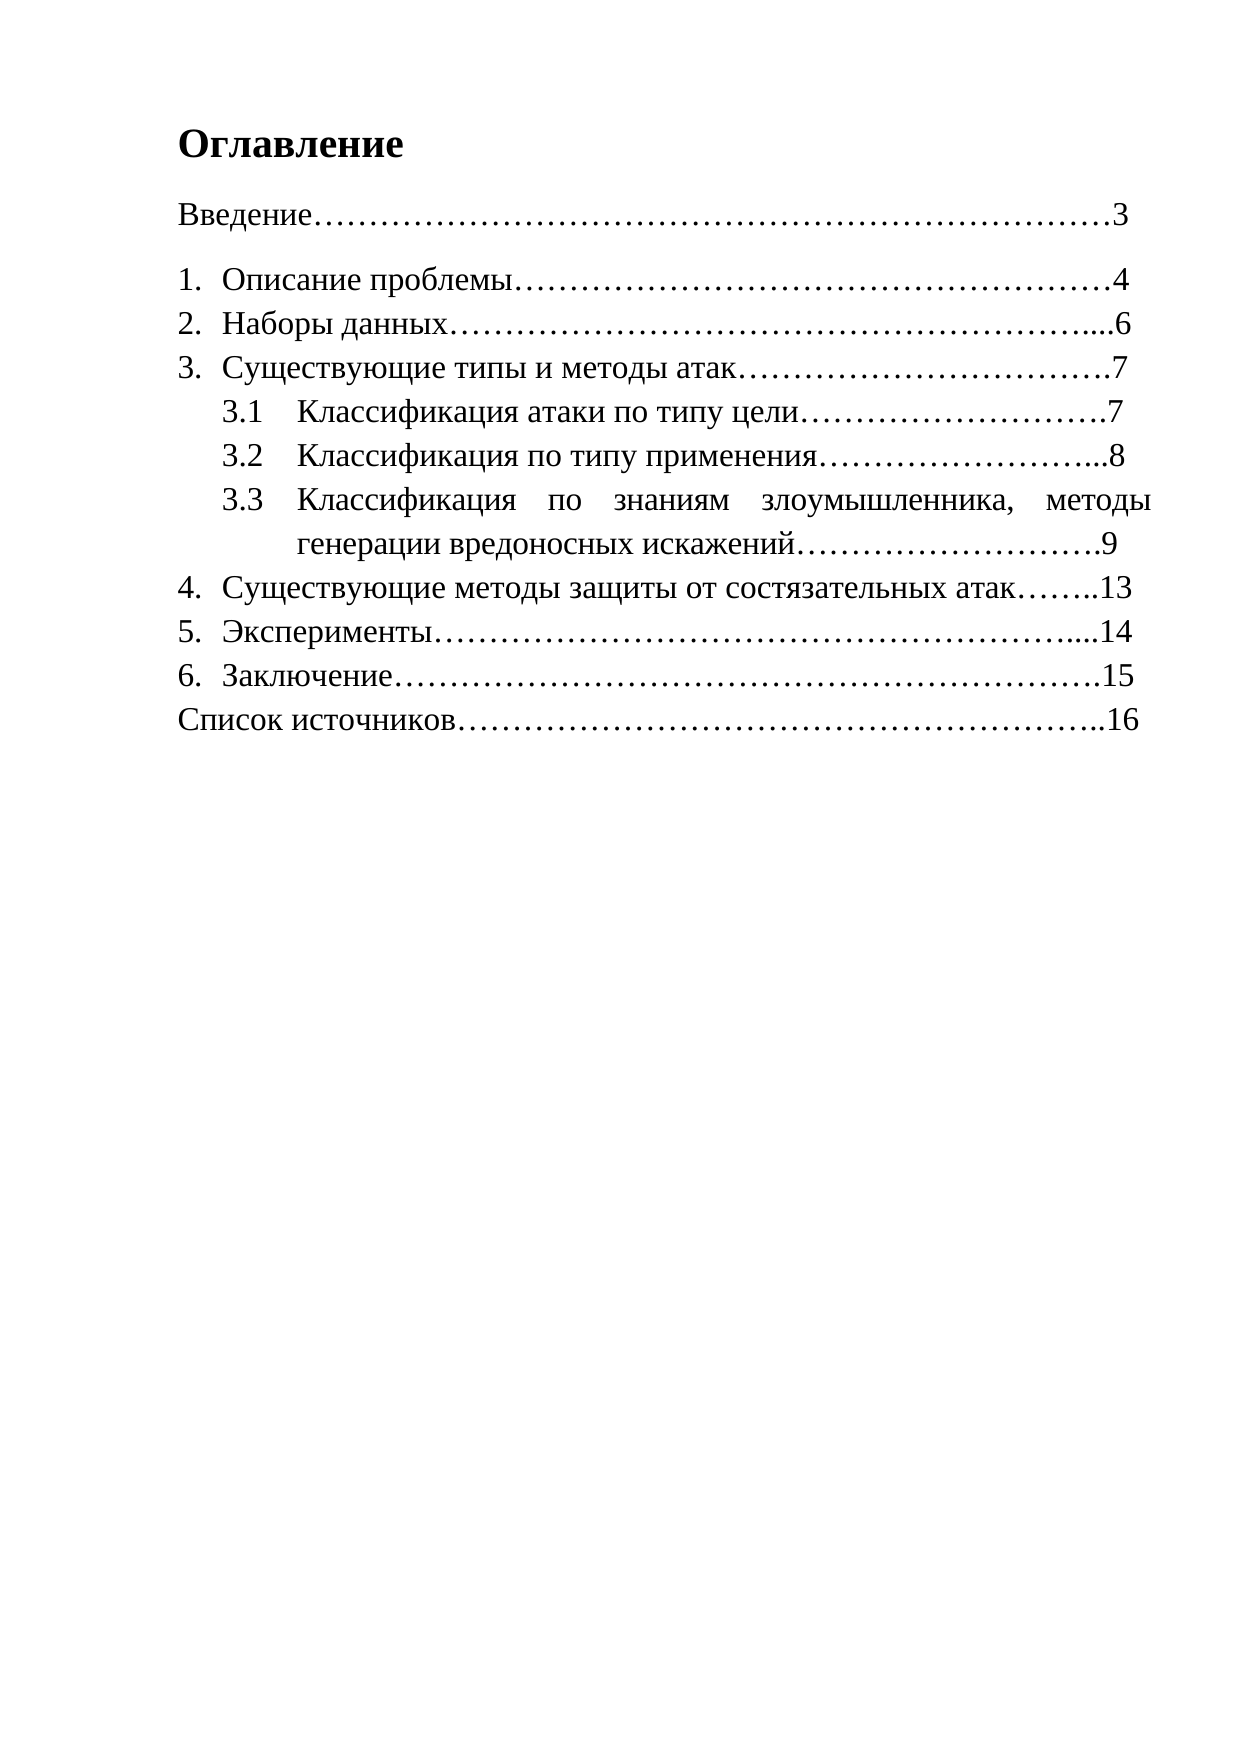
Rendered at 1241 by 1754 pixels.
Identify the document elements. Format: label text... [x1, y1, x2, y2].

list Классификация атаки по типу цели……………………….7 [222, 391, 1152, 429]
list Наборы данных…………………………………………………....6 [177, 303, 1152, 341]
list Классификация по знаниям злоумышленника, методы генерации вредоносных искажений……………………….9 [222, 479, 1152, 562]
list Заключение……………………………………………………….15 [177, 656, 1152, 694]
text Оглавление [177, 118, 1152, 166]
list Существующие типы и методы атак…………………………….7 [177, 347, 1152, 385]
list Список источников…………………………………………………..16 [177, 699, 1152, 738]
list Классификация по типу применения……………………...8 [222, 435, 1152, 473]
list Описание проблемы………………………………………………4 [177, 259, 1152, 297]
list Существующие методы защиты от состязательных атак……..13 [177, 567, 1152, 606]
text Введение………………………………………………………………3 [177, 194, 1152, 232]
list Эксперименты…………………………………………………....14 [177, 611, 1152, 650]
